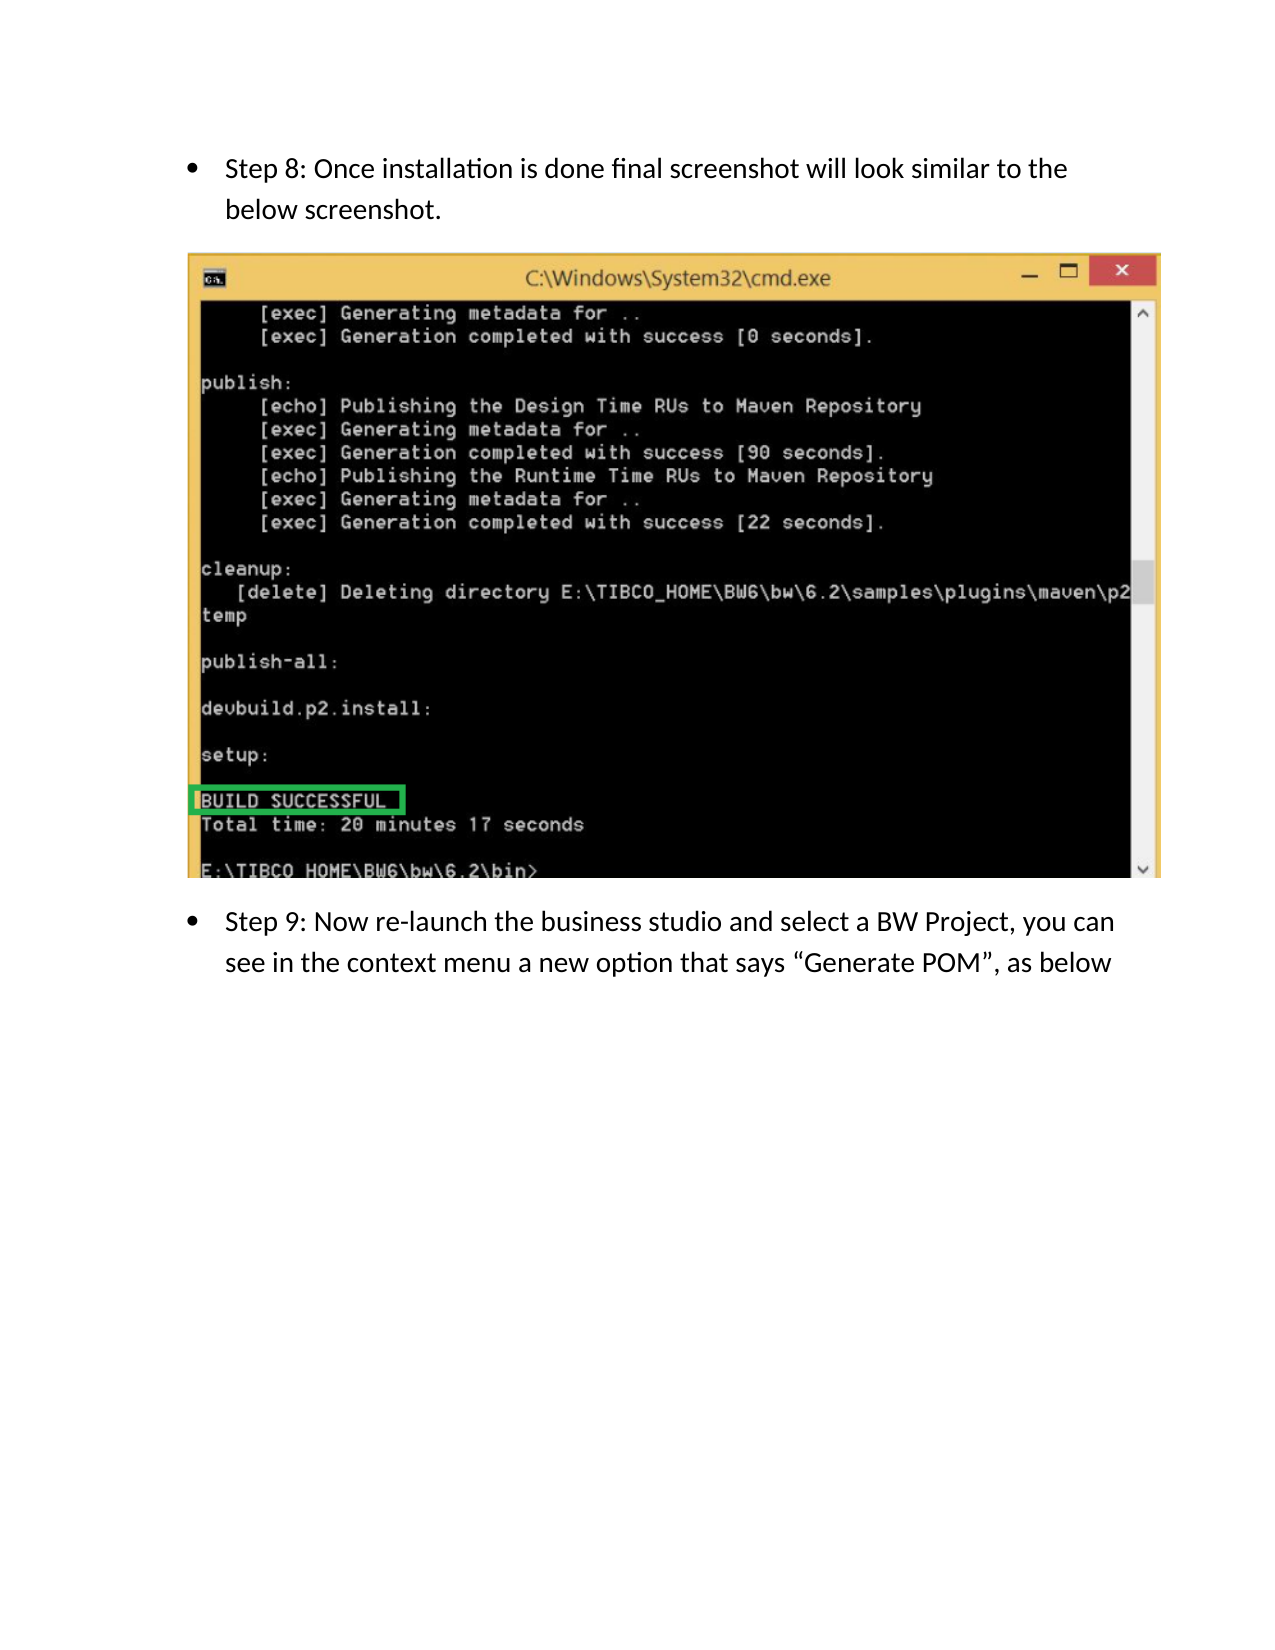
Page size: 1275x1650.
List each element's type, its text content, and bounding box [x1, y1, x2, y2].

list Step 8: Once installation is done final screenshot will look similar to the below screenshot. [187, 150, 1125, 227]
list Step 9: Now re-launch the business studio and select a BW Project, you can see in the context menu a new option that says “Generate POM”, as below [187, 903, 1125, 979]
picture [187, 252, 1161, 878]
